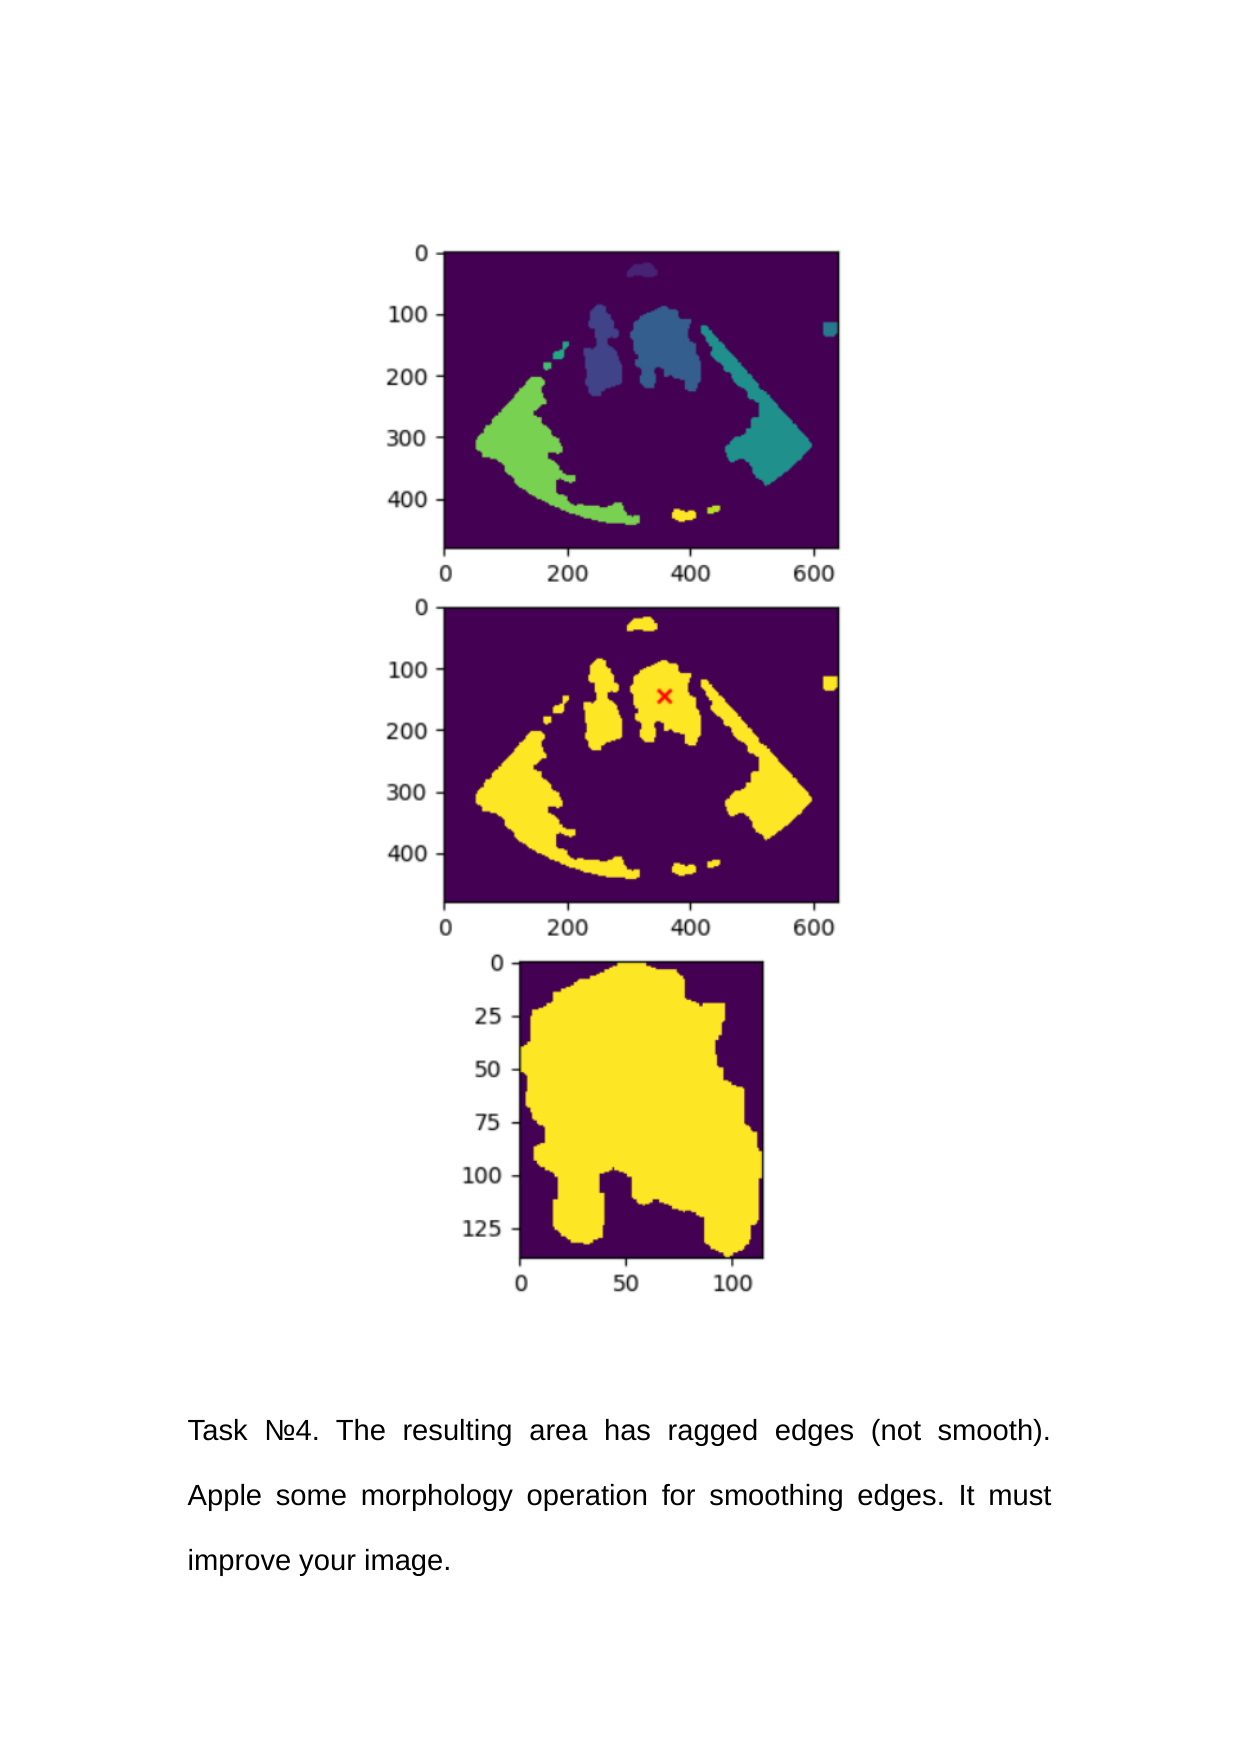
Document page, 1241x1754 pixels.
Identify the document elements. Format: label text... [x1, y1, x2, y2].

text Task №4. The resulting area has ragged edges (not smooth). Apple some morphology operation for smoothing edges. It must improve your image. [187, 1332, 1053, 1504]
picture [187, 162, 1053, 1309]
text Task №4. The resulting area has ragged edges (not smooth). Apple some morphology operation for smoothing edges. It must improve your image. [187, 1505, 1053, 1592]
